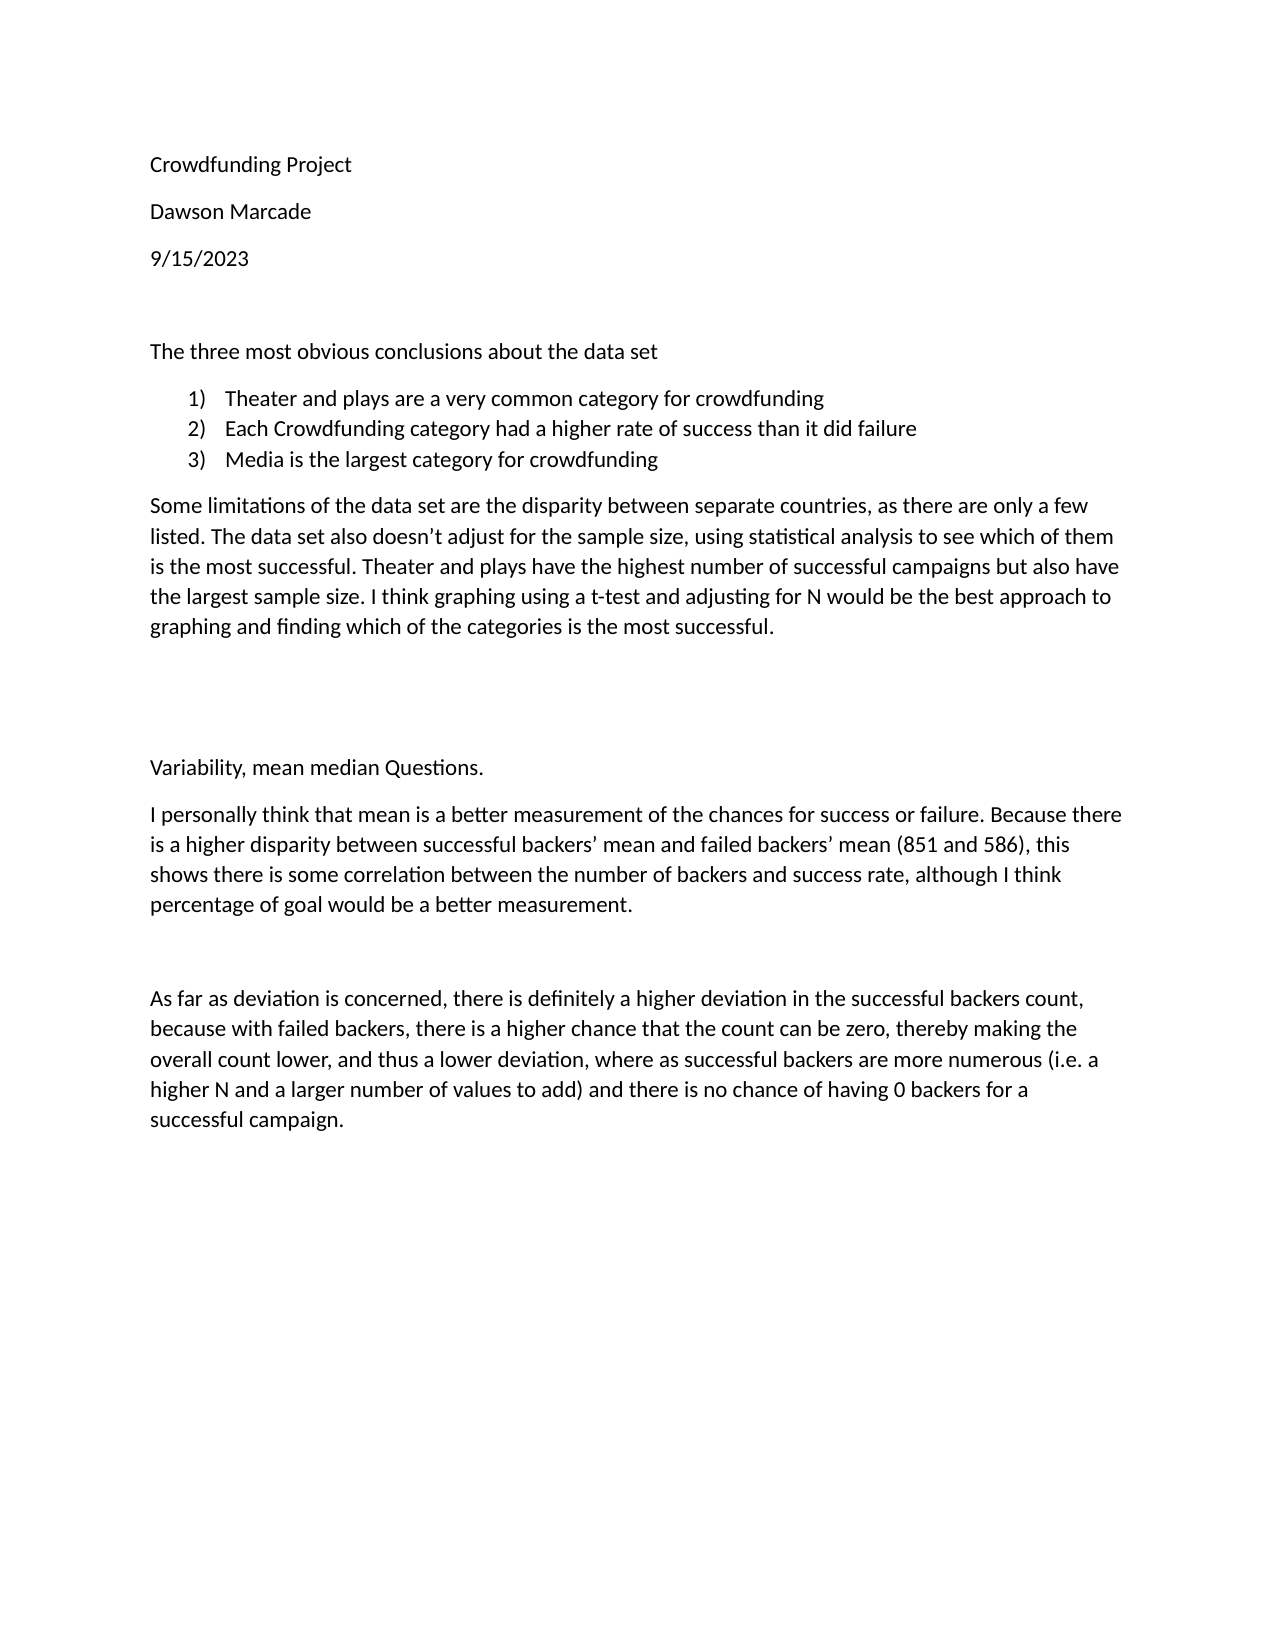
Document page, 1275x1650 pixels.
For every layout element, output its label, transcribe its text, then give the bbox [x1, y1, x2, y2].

list Media is the largest category for crowdfunding [187, 445, 1125, 473]
text 9/15/2023 [150, 244, 1125, 272]
list Each Crowdfunding category had a higher rate of success than it did failure [187, 414, 1125, 443]
list Theater and plays are a very common category for crowdfunding [187, 384, 1125, 412]
text Dawson Marcade [150, 197, 1125, 225]
text The three most obvious conclusions about the data set [150, 337, 1125, 366]
text I personally think that mean is a better measurement of the chances for success or failure. Because there is a higher disparity between successful backers’ mean and failed backers’ mean (851 and 586), this shows there is some correlation between the number of backers and success rate, although I think percentage of goal would be a better measurement. [150, 800, 1125, 919]
text Some limitations of the data set are the disparity between separate countries, as there are only a few listed. The data set also doesn’t adjust for the sample size, using statistical analysis to see which of them is the most successful. Theater and plays have the highest number of successful campaigns but also have the largest sample size. I think graphing using a t-test and adjusting for N would be the best approach to graphing and finding which of the categories is the most successful. [150, 492, 1125, 641]
text Crowdfunding Project [150, 150, 1125, 178]
text Variability, mean median Questions. [150, 753, 1125, 781]
text As far as deviation is concerned, there is definitely a higher deviation in the successful backers count, because with failed backers, there is a higher chance that the count can be zero, thereby making the overall count lower, and thus a lower deviation, where as successful backers are more numerous (i.e. a higher N and a larger number of values to add) and there is no chance of having 0 backers for a successful campaign. [150, 984, 1125, 1133]
